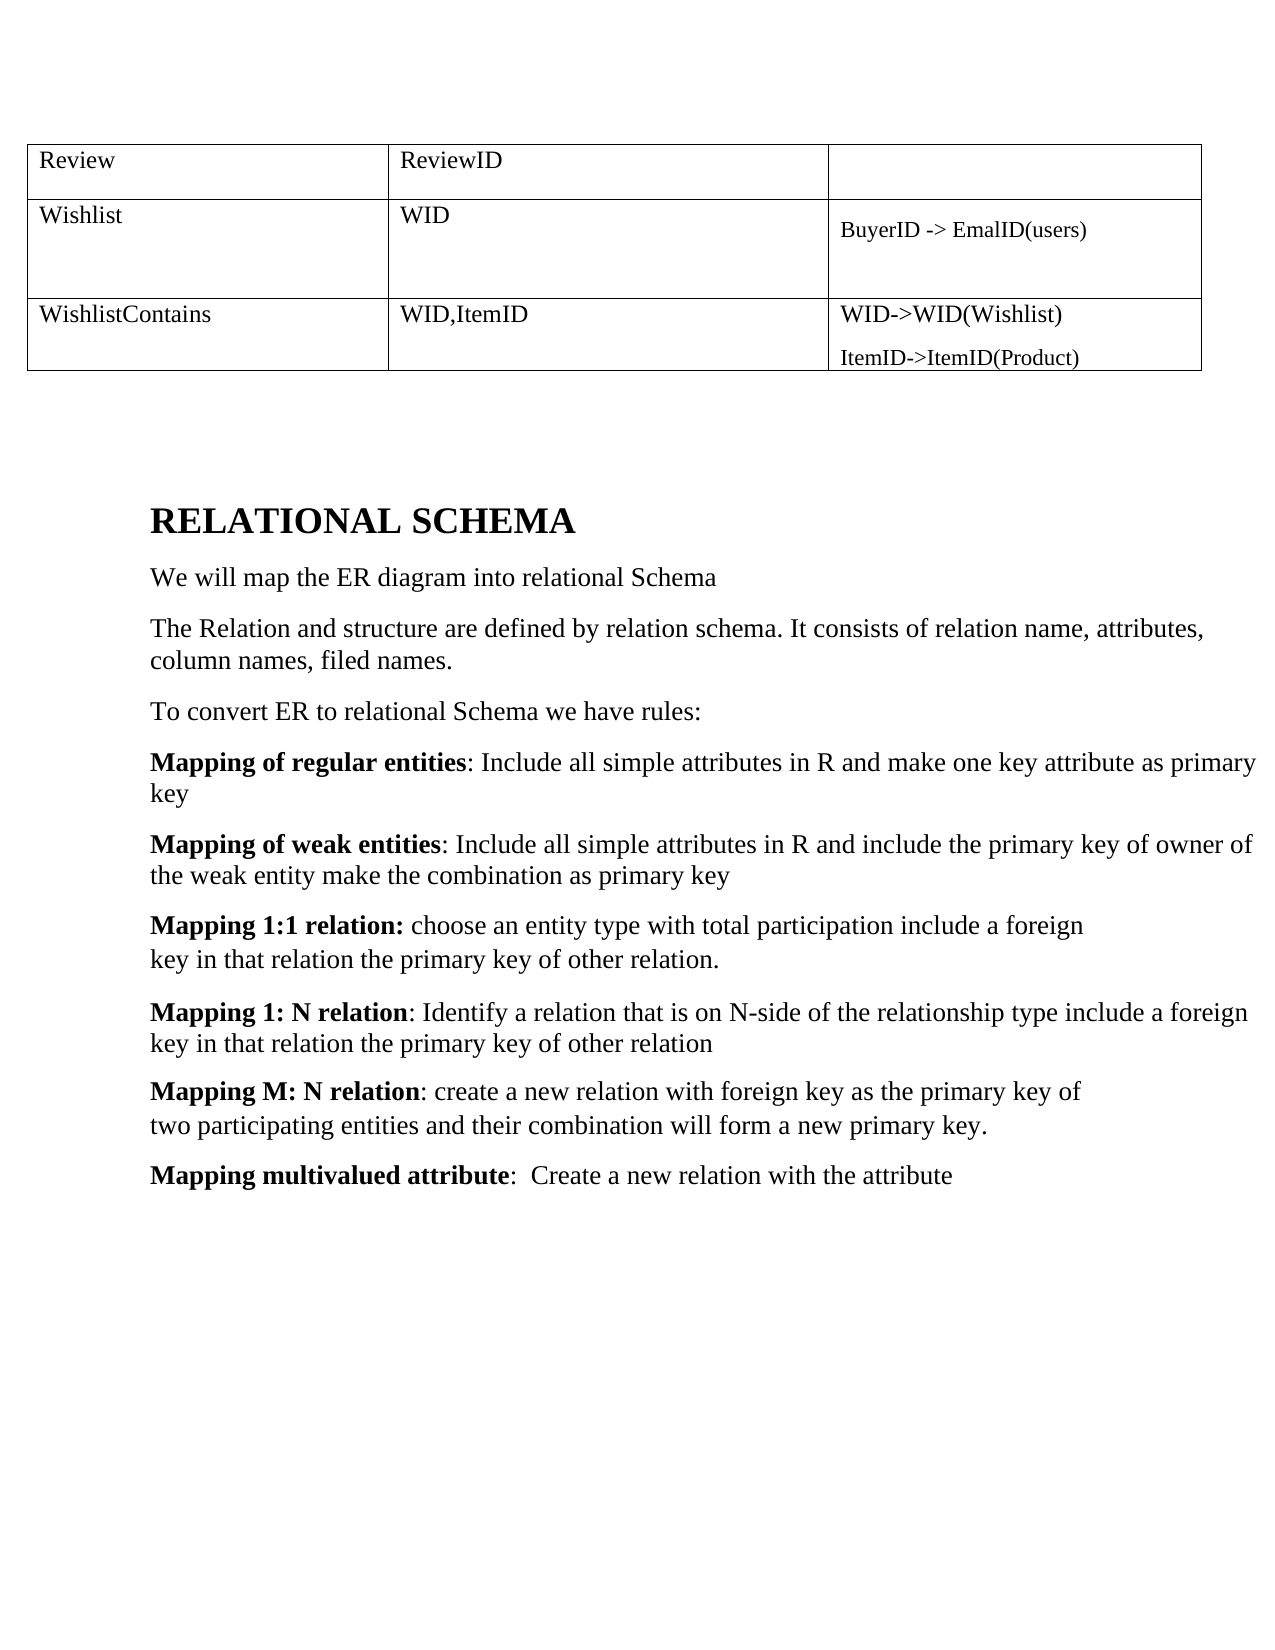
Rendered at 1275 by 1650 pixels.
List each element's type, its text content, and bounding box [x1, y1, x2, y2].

table_cell WID->WID(Wishlist) ItemID->ItemID(Product) [829, 299, 1201, 370]
text Mapping of weak entities: Include all simple attributes in R and include the primary key of owner of the weak entity make the combination as primary key [150, 828, 1275, 890]
table_cell Review [28, 145, 388, 199]
text The Relation and structure are defined by relation schema. It consists of relation name, attributes, column names, filed names. [150, 613, 1275, 675]
text Mapping multivalued attribute: Create a new relation with the attribute [150, 1159, 1125, 1190]
table_cell [829, 145, 1201, 199]
text To convert ER to relational Schema we have rules: [75, 695, 1275, 726]
table_cell ReviewID [389, 145, 828, 199]
text Mapping 1:1 relation: choose an entity type with total participation include a foreign key in that relation the primary key of other relation. [150, 909, 1125, 974]
text Mapping M: N relation: create a new relation with foreign key as the primary key of two participating entities and their combination will form a new primary key. [150, 1075, 1125, 1140]
text RELATIONAL SCHEMA [150, 498, 1275, 542]
table_cell WID,ItemID [389, 299, 828, 370]
text We will map the ER diagram into relational Schema [75, 562, 1275, 593]
table_cell WID [389, 200, 828, 298]
table_cell WishlistContains [28, 299, 388, 370]
text Mapping of regular entities: Include all simple attributes in R and make one key attribute as primary key [150, 746, 1275, 808]
table_cell BuyerID -> EmalID(users) [829, 200, 1201, 298]
text Mapping 1: N relation: Identify a relation that is on N-side of the relationship type include a foreign key in that relation the primary key of other relation [150, 996, 1275, 1059]
table_cell Wishlist [28, 200, 388, 298]
